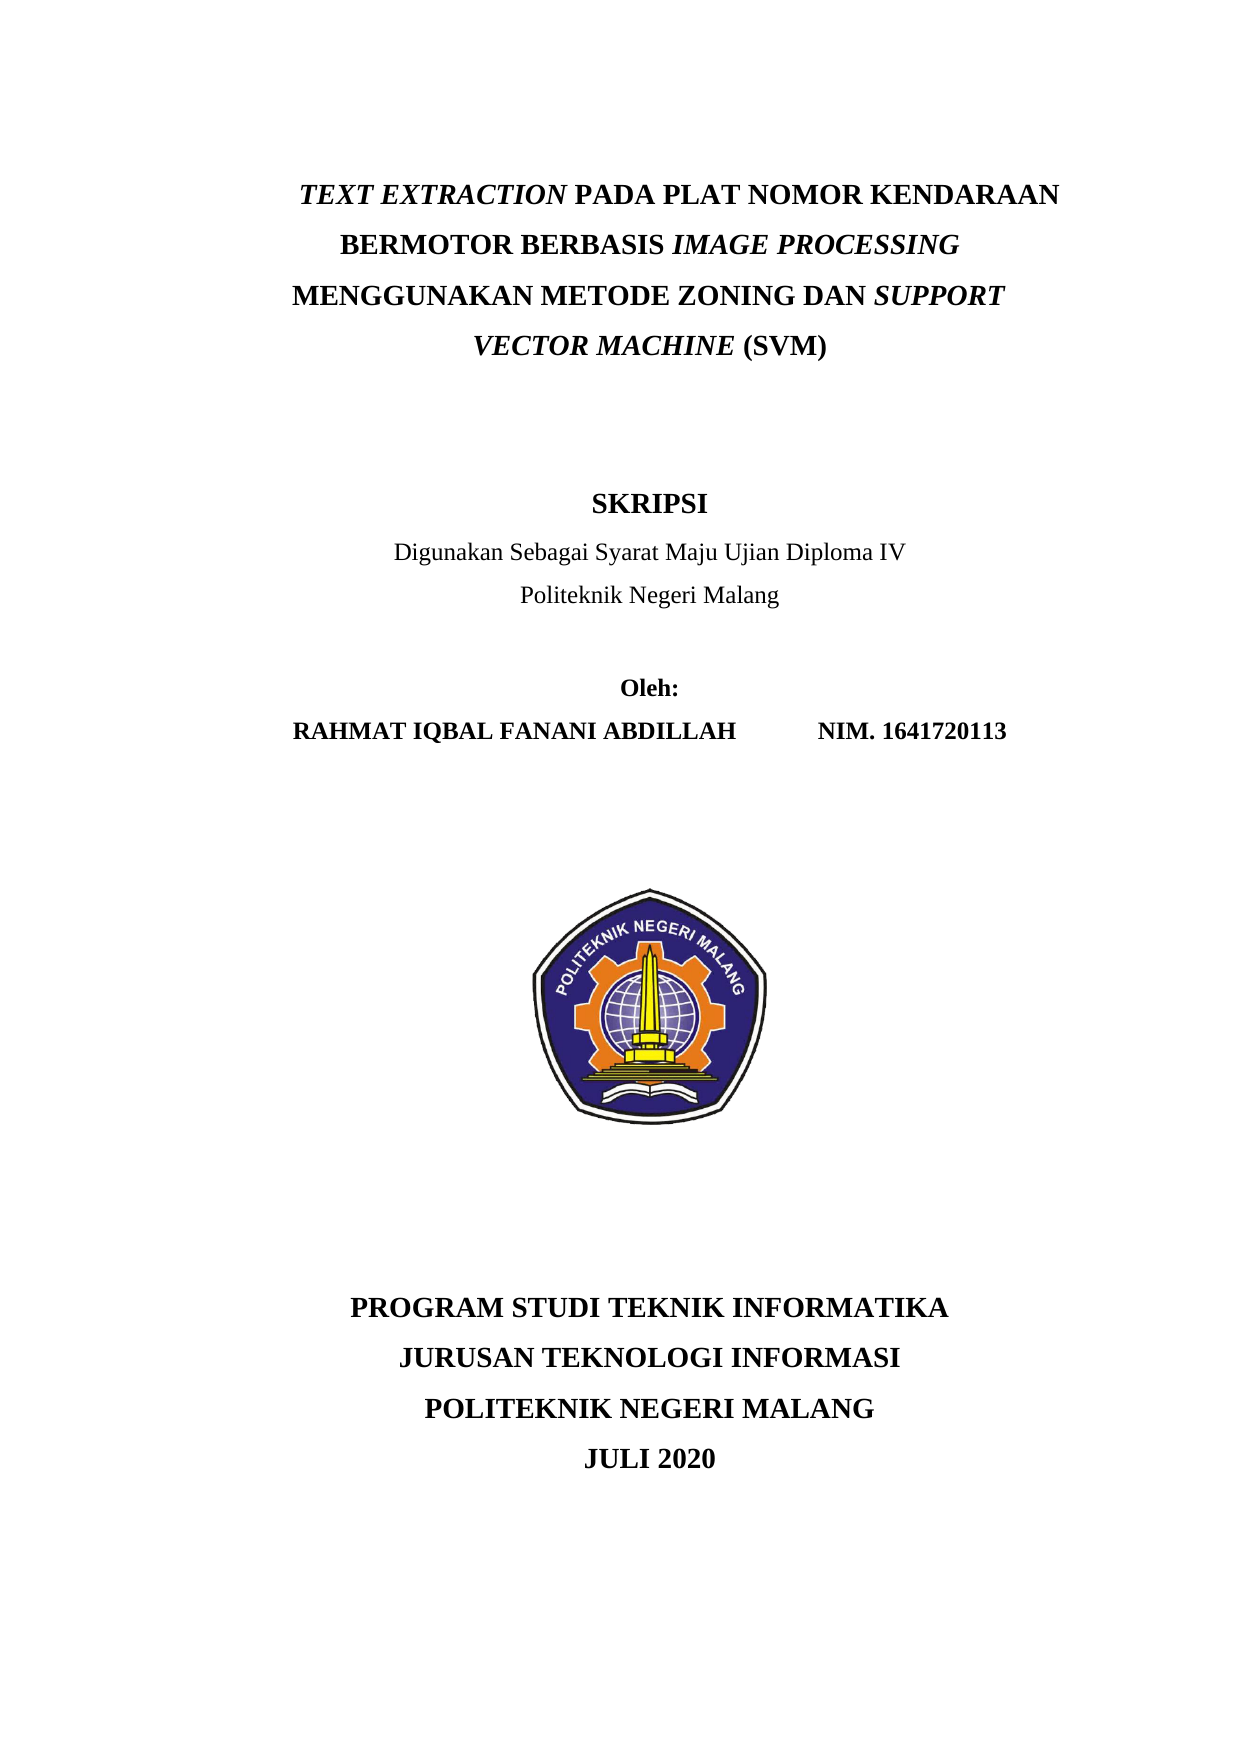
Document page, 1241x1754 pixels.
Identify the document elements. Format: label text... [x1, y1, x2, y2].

text SKRIPSI [236, 486, 1063, 520]
text Oleh: [236, 673, 1063, 702]
text PROGRAM STUDI TEKNIK INFORMATIKA [236, 1290, 1063, 1324]
text RAHMAT IQBAL FANANI ABDILLAH NIM. 1641720113 [236, 716, 1063, 745]
text Politeknik Negeri Malang [236, 580, 1063, 608]
text JULI 2020 [236, 1441, 1063, 1475]
text JURUSAN TEKNOLOGI INFORMASI [236, 1341, 1063, 1374]
picture [532, 888, 767, 1125]
text TEXT EXTRACTION PADA PLAT NOMOR KENDARAAN BERMOTOR BERBASIS IMAGE PROCESSING MENGGUNAKAN METODE ZONING DAN SUPPORT VECTOR MACHINE (SVM) [236, 177, 1063, 362]
text POLITEKNIK NEGERI MALANG [236, 1391, 1063, 1424]
text Digunakan Sebagai Syarat Maju Ujian Diploma IV [236, 537, 1063, 565]
